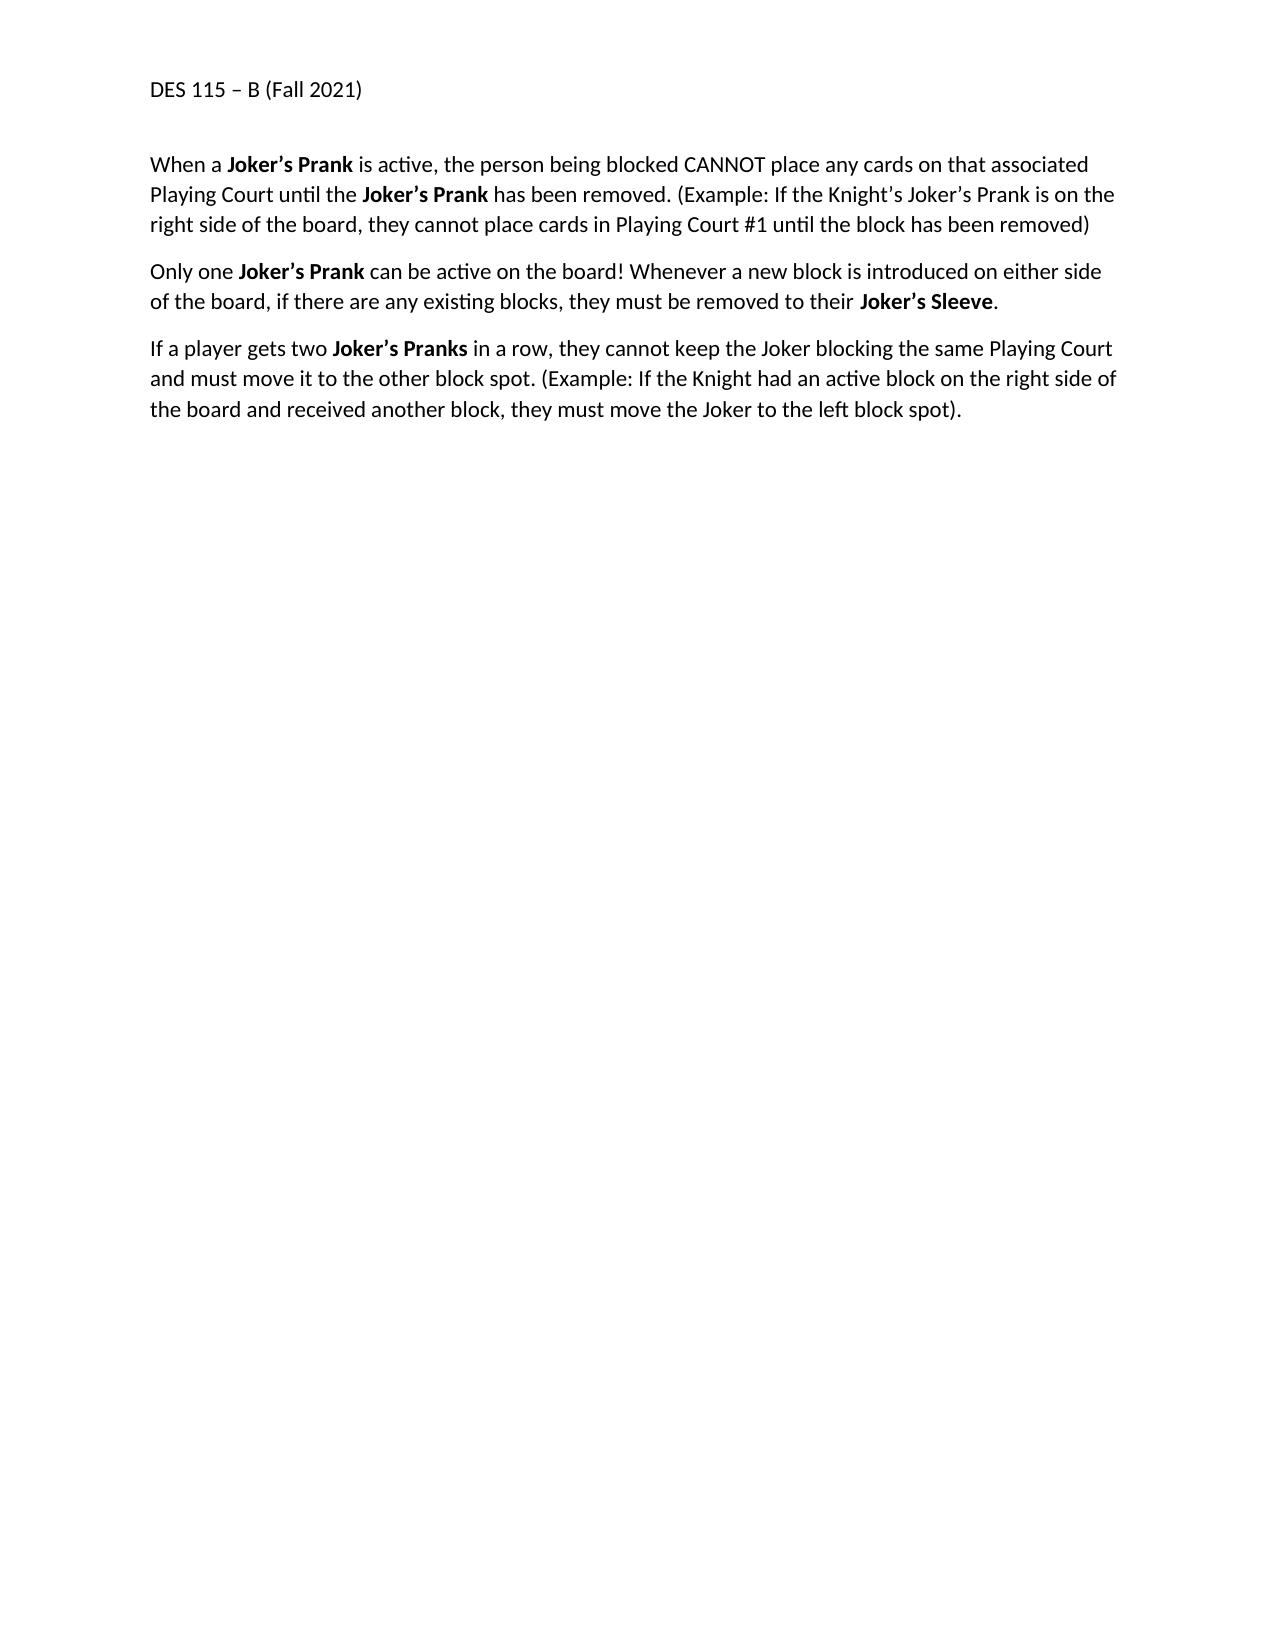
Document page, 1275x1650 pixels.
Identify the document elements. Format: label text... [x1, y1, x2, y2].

text If a player gets two Joker’s Pranks in a row, they cannot keep the Joker blocking the same Playing Court and must move it to the other block spot. (Example: If the Knight had an active block on the right side of the board and received another block, they must move the Joker to the left block spot). [150, 334, 1125, 423]
text Only one Joker’s Prank can be active on the board! Whenever a new block is introduced on either side of the board, if there are any existing blocks, they must be removed to their Joker’s Sleeve. [150, 257, 1125, 316]
text When a Joker’s Prank is active, the person being blocked CANNOT place any cards on that associated Playing Court until the Joker’s Prank has been removed. (Example: If the Knight’s Joker’s Prank is on the right side of the board, they cannot place cards in Playing Court #1 until the block has been removed) [150, 150, 1125, 238]
